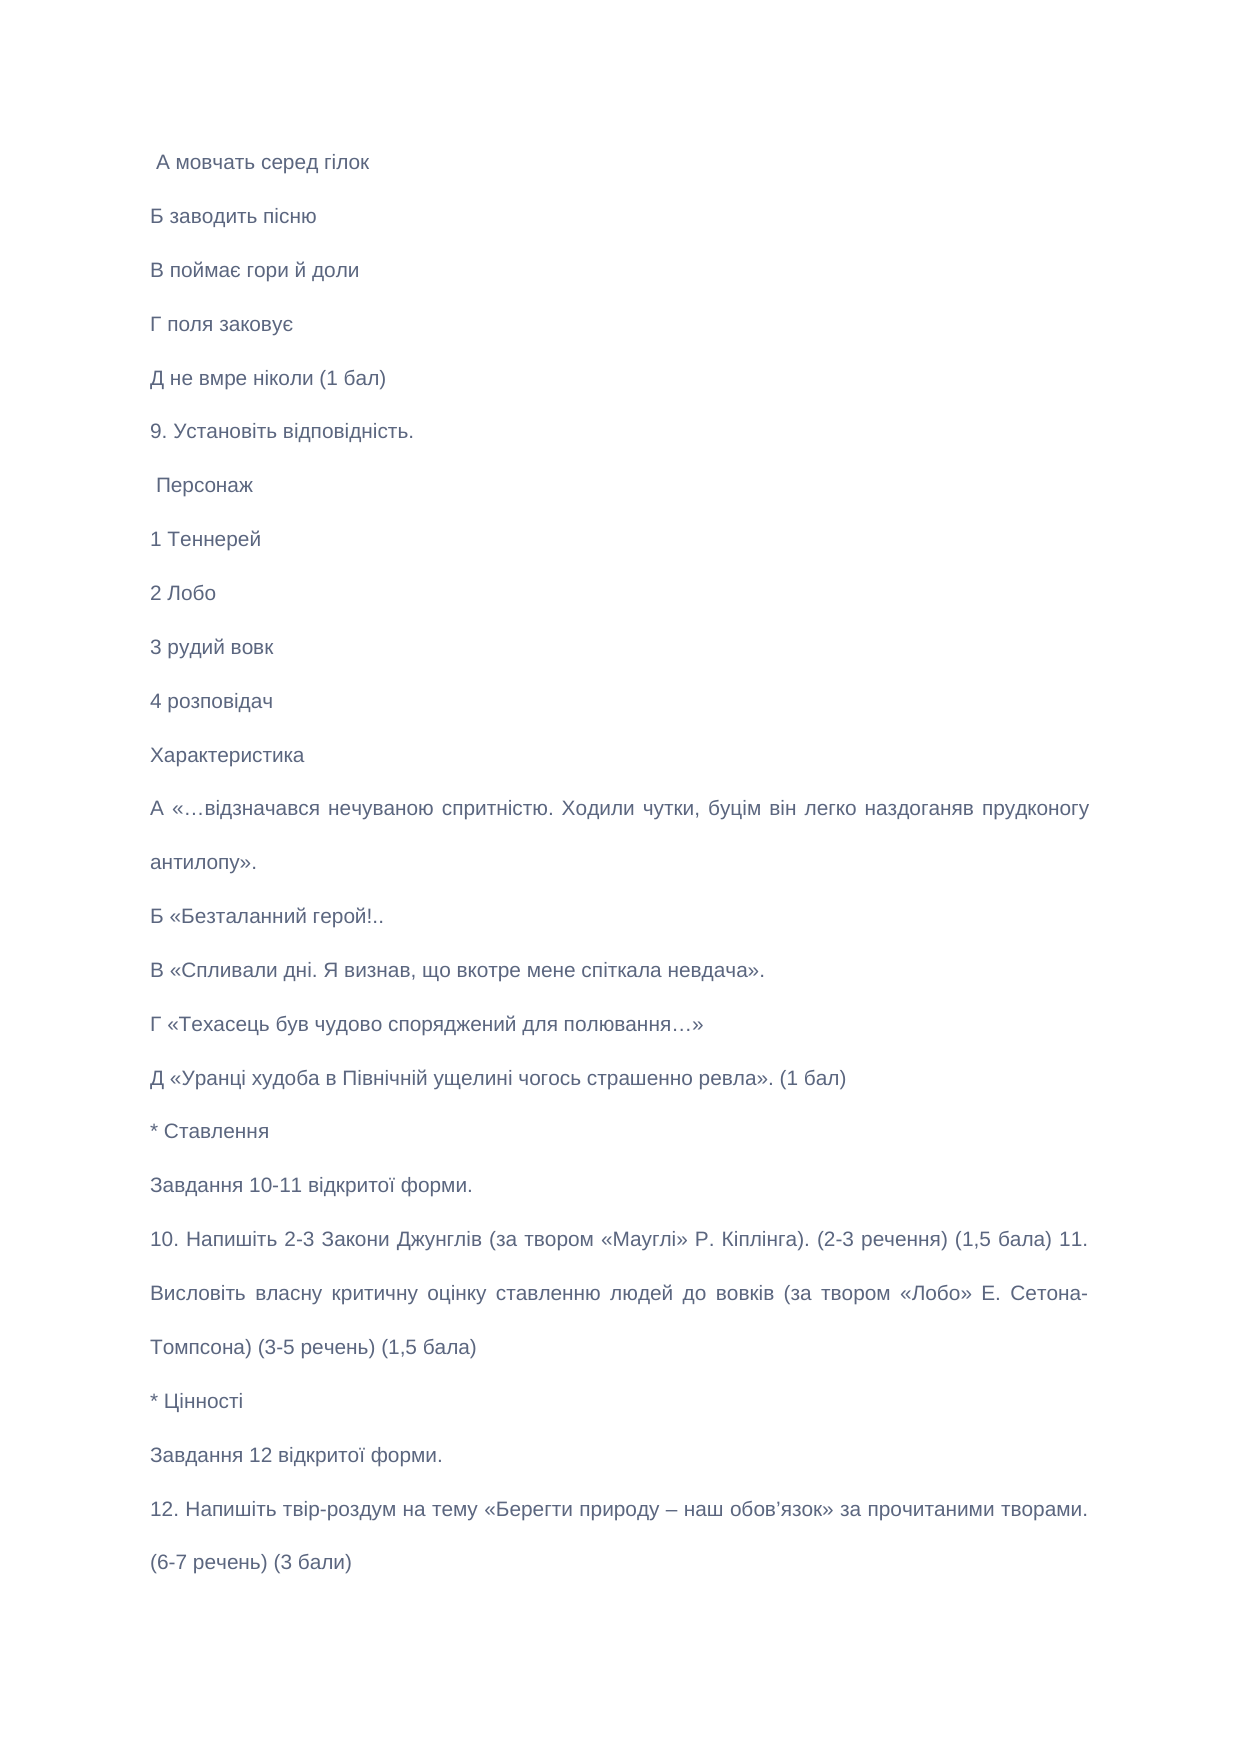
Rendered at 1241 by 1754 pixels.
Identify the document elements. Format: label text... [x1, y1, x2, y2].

text В поймає гори й доли [150, 258, 1090, 282]
text А «…відзначався нечуваною спритністю. Ходили чутки, буцім він легко наздоганяв прудконогу антилопу». [150, 796, 1090, 874]
text Персонаж [150, 473, 1090, 497]
text Характеристика [150, 742, 1090, 766]
text Г поля заковує [150, 312, 1090, 336]
text 4 розповідач [150, 688, 1090, 712]
text Д не вмре ніколи (1 бал) [150, 365, 1090, 389]
text * Цінності [150, 1389, 1090, 1413]
text 3 рудий вовк [150, 635, 1090, 659]
text Завдання 12 відкритої форми. [150, 1442, 1090, 1466]
text Б «Безталанний герой!.. [150, 904, 1090, 928]
text Д «Уранці худоба в Північній ущелині чогось страшенно ревла». (1 бал) [150, 1066, 1090, 1089]
text 1 Теннерей [150, 527, 1090, 551]
text Завдання 10-11 відкритої форми. [150, 1173, 1090, 1197]
text Г «Техасець був чудово споряджений для полювання…» [150, 1012, 1090, 1036]
text * Ставлення [150, 1119, 1090, 1143]
text Б заводить пісню [150, 204, 1090, 228]
text А мовчать серед гілок [150, 150, 1090, 174]
text 10. Напишіть 2-3 Закони Джунглів (за твором «Мауглі» Р. Кіплінга). (2-3 речення) (1,5 бала) 11. Висловіть власну критичну оцінку ставленню людей до вовків (за твором «Лобо» Е. Сетона-Томпсона) (3-5 речень) (1,5 бала) [150, 1227, 1090, 1359]
text 2 Лобо [150, 581, 1090, 605]
text 12. Напишіть твір-роздум на тему «Берегти природу – наш обов’язок» за прочитаними творами. (6-7 речень) (3 бали) [150, 1496, 1090, 1574]
text 9. Установіть відповідність. [150, 419, 1090, 443]
text В «Спливали дні. Я визнав, що вкотре мене спіткала невдача». [150, 958, 1090, 982]
